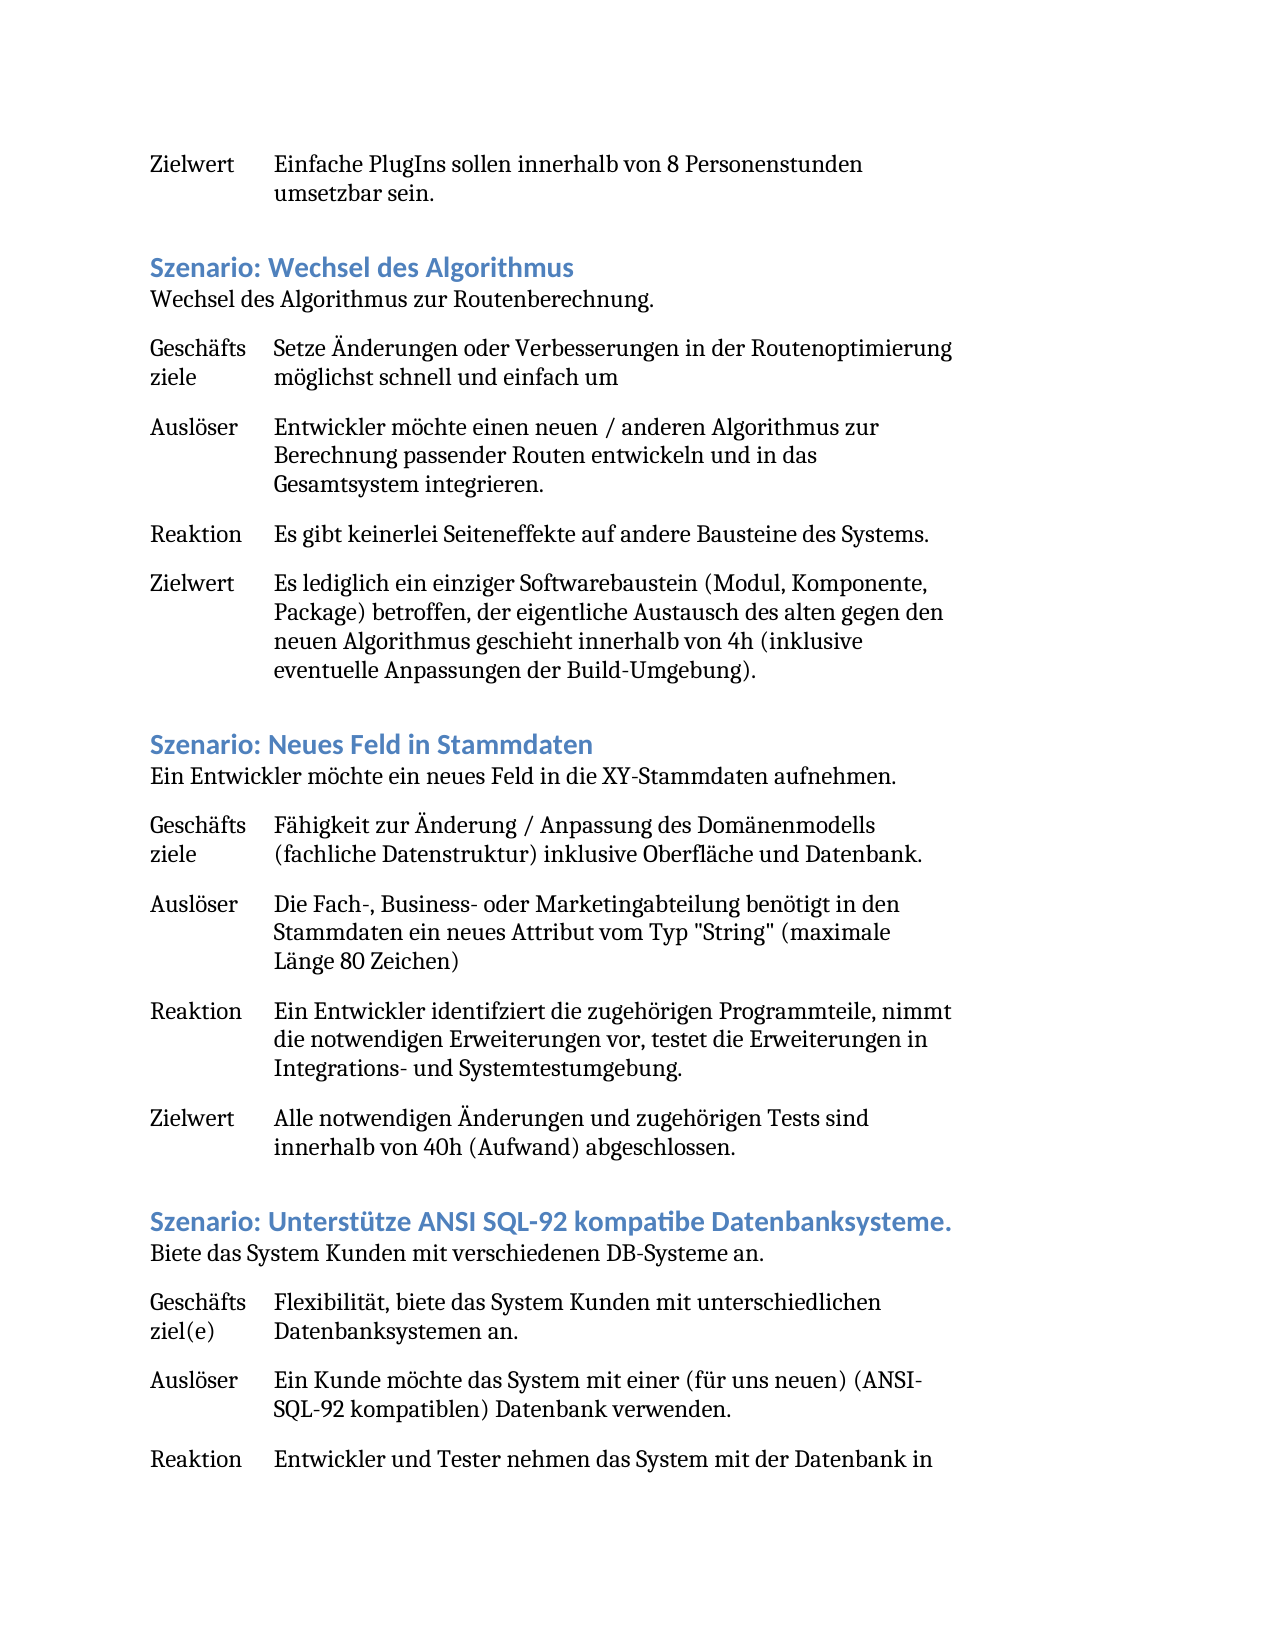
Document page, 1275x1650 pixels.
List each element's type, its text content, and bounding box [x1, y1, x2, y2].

text Biete das System Kunden mit verschiedenen DB-Systeme an. [150, 1238, 1125, 1267]
table_cell Reaktion [139, 997, 262, 1104]
subtitle Szenario: Wechsel des Algorithmus [150, 249, 1125, 285]
text Ein Entwickler möchte ein neues Feld in die XY-Stammdaten aufnehmen. [150, 762, 1125, 790]
table_cell Die Fach-, Business- oder Marketingabteilung benötigt in den Stammdaten ein neues Attribut vom Typ "String" (maximale Länge 80 Zeichen) [263, 890, 964, 997]
table_cell Zielwert [139, 569, 262, 705]
table_cell Zielwert [139, 150, 262, 228]
text Wechsel des Algorithmus zur Routenberechnung. [150, 285, 1125, 313]
table_header Setze Änderungen oder Verbesserungen in der Routenoptimierung möglichst schnell und einfach um [263, 334, 964, 413]
table_cell Alle notwendigen Änderungen und zugehörigen Tests sind innerhalb von 40h (Aufwand) abgeschlossen. [263, 1104, 964, 1182]
table_cell Ein Entwickler identifziert die zugehörigen Programmteile, nimmt die notwendigen Erweiterungen vor, testet die Erweiterungen in Integrations- und Systemtestumgebung. [263, 997, 964, 1104]
table_cell Reaktion [139, 520, 262, 569]
table_cell Es lediglich ein einziger Softwarebaustein (Modul, Komponente, Package) betroffen, der eigentliche Austausch des alten gegen den neuen Algorithmus geschieht innerhalb von 4h (inklusive eventuelle Anpassungen der Build-Umgebung). [263, 569, 964, 705]
table_cell Auslöser [139, 890, 262, 997]
table_cell Auslöser [139, 1366, 262, 1445]
table_cell Einfache PlugIns sollen innerhalb von 8 Personenstunden umsetzbar sein. [263, 150, 964, 228]
table_cell Auslöser [139, 413, 262, 520]
table_cell Zielwert [139, 1104, 262, 1182]
subtitle Szenario: Unterstütze ANSI SQL-92 kompatibe Datenbanksysteme. [150, 1203, 1125, 1238]
table_header Geschäftsziele [139, 334, 262, 413]
table_header Fähigkeit zur Änderung / Anpassung des Domänenmodells (fachliche Datenstruktur) inklusive Oberfläche und Datenbank. [263, 811, 964, 889]
table_header Flexibilität, biete das System Kunden mit unterschiedlichen Datenbanksystemen an. [263, 1288, 964, 1366]
subtitle Szenario: Neues Feld in Stammdaten [150, 726, 1125, 762]
table_header Geschäftsziel(e) [139, 1288, 262, 1366]
table_cell Reaktion [139, 1445, 262, 1494]
table_cell Entwickler möchte einen neuen / anderen Algorithmus zur Berechnung passender Routen entwickeln und in das Gesamtsystem integrieren. [263, 413, 964, 520]
table_cell Es gibt keinerlei Seiteneffekte auf andere Bausteine des Systems. [263, 520, 964, 569]
table_header Geschäftsziele [139, 811, 262, 889]
table_cell Ein Kunde möchte das System mit einer (für uns neuen) (ANSI-SQL-92 kompatiblen) Datenbank verwenden. [263, 1366, 964, 1445]
